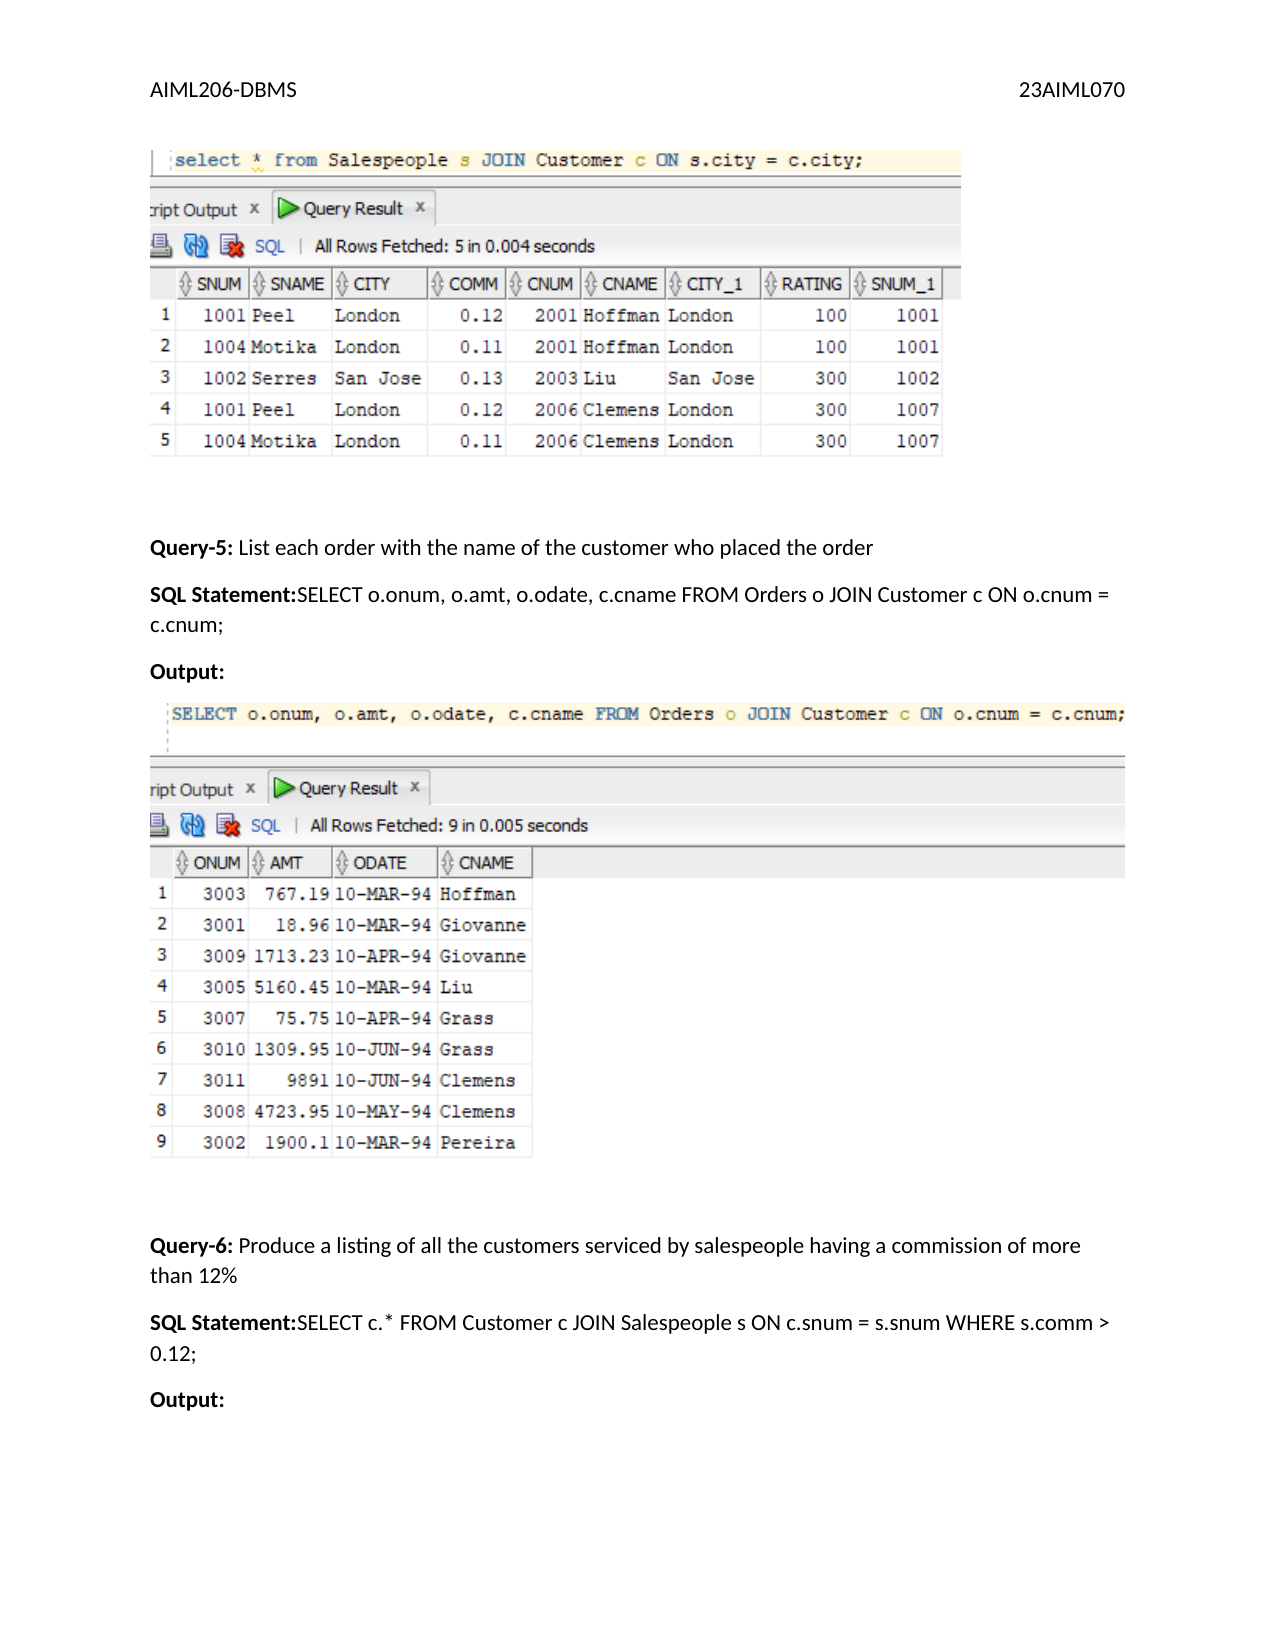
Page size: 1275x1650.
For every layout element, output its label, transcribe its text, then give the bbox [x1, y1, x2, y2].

text Query-6: Produce a listing of all the customers serviced by salespeople having a commission of more than 12% [150, 1231, 1125, 1290]
text SQL Statement:SELECT o.onum, o.amt, o.odate, c.cname FROM Orders o JOIN Customer c ON o.cnum = c.cnum; [150, 580, 1125, 638]
text SQL Statement:SELECT c.* FROM Customer c JOIN Salespeople s ON c.snum = s.snum WHERE s.comm > 0.12; [150, 1308, 1125, 1367]
text Output: [150, 657, 1125, 685]
text Query-5: List each order with the name of the customer who placed the order [150, 533, 1125, 561]
picture [150, 150, 962, 468]
picture [150, 703, 1125, 1166]
text Output: [150, 1386, 1125, 1414]
